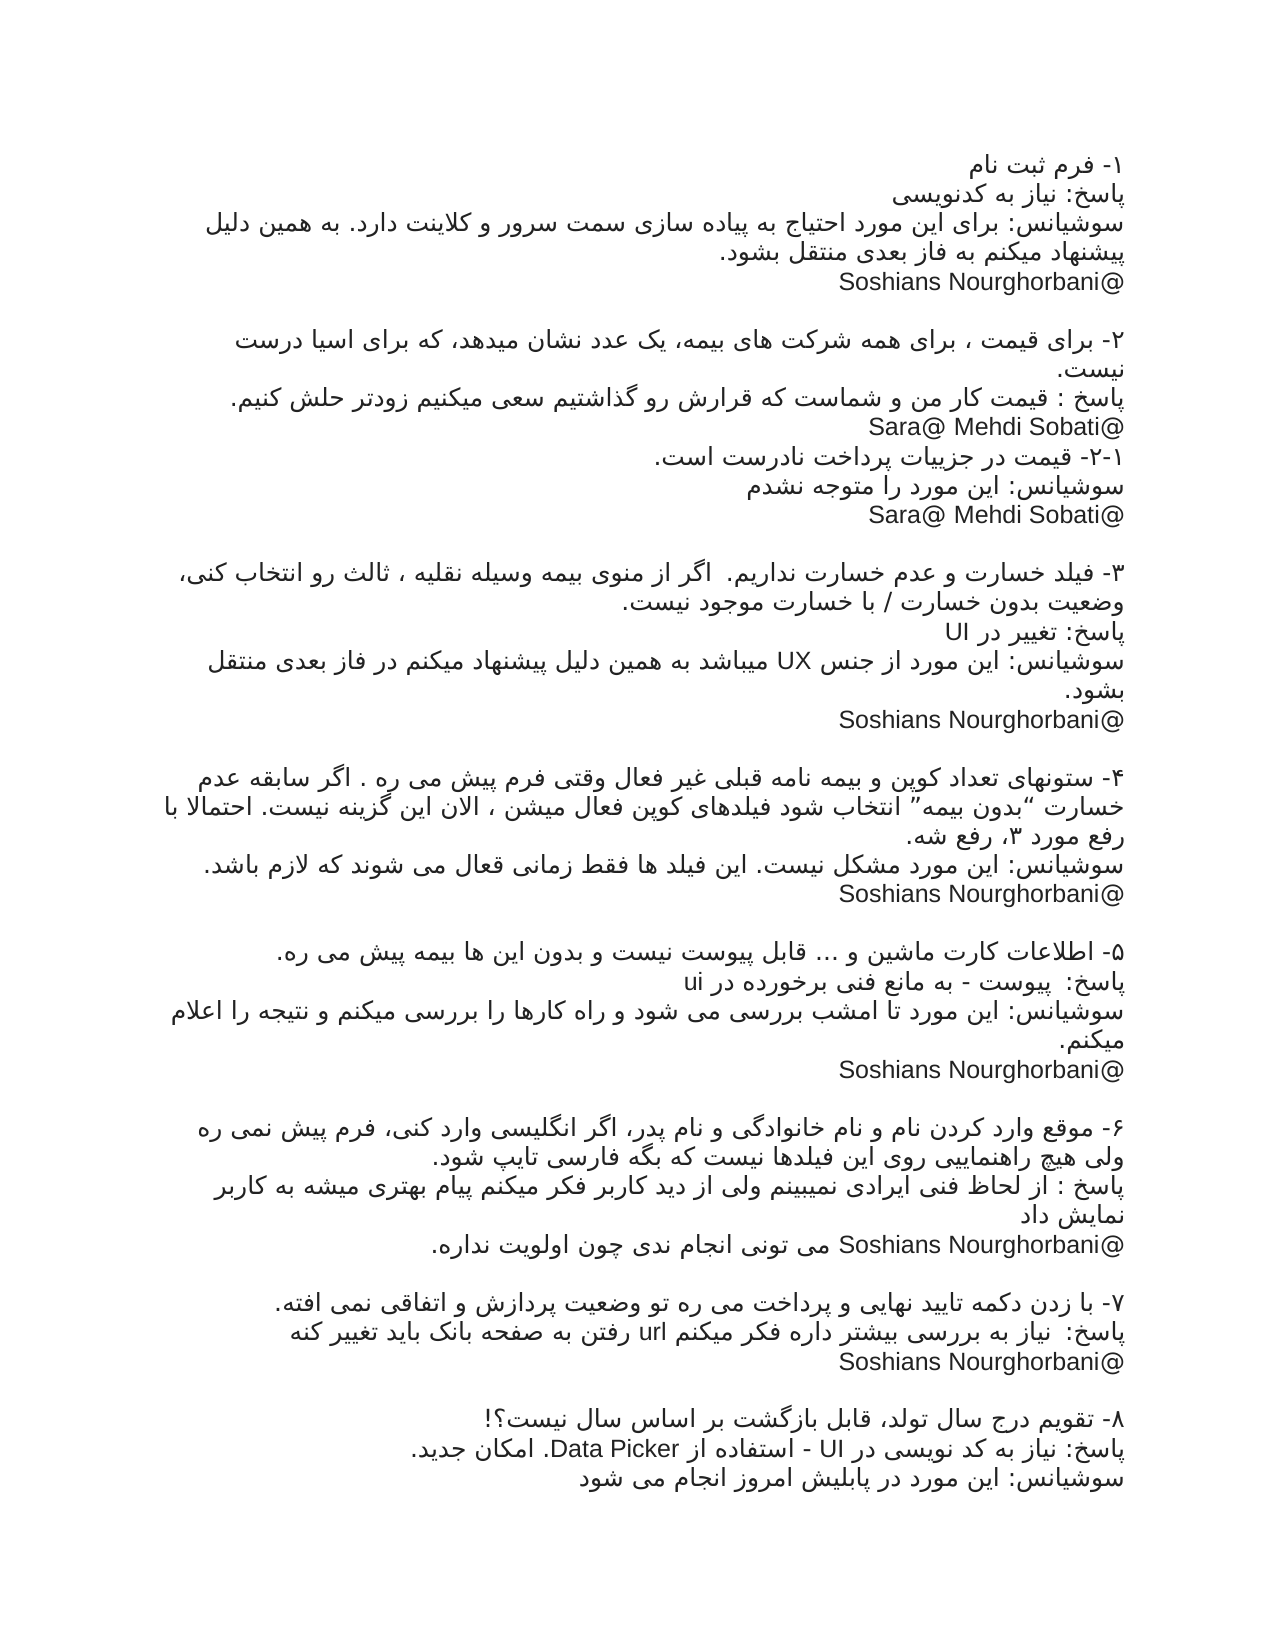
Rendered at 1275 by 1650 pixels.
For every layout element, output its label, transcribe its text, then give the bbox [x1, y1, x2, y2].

text ۴- ستونهای تعداد کوپن و بیمه نامه قبلی غیر فعال وقتی فرم پیش می ره . اگر سابقه عدم خسارت “بدون بیمه” انتخاب شود فیلدهای کوپن فعال میشن ، الان این گزینه نیست. احتمالا با رفع مورد ۳، رفع شه. [150, 763, 1125, 850]
text ‏@⁨Mehdi Sobati⁩ @Sara [150, 500, 1125, 529]
text پاسخ: تغییر در UI [150, 617, 1125, 646]
text پاسخ: پیوست - به مانع فنی برخورده در ui [150, 967, 1125, 996]
text ۶- موقع وارد کردن نام و نام خانوادگی و نام پدر، اگر انگلیسی وارد کنی، فرم پیش نمی ره ولی هیچ راهنماییی روی این فیلدها نیست که بگه فارسی تایپ شود. [150, 1113, 1125, 1171]
text پاسخ : از لحاظ فنی ایرادی نمیبینم ولی از دید کاربر فکر میکنم پیام بهتری میشه به کاربر نمایش داد [150, 1171, 1125, 1229]
text ‏@Soshians Nourghorbani⁩ [150, 705, 1125, 734]
text ۲-۱- قیمت در جزییات پرداخت نادرست است. [150, 442, 1125, 471]
text پاسخ: نیاز به کدنویسی‌ [150, 179, 1125, 208]
text ‏@Soshians Nourghorbani می تونی انجام ندی چون اولویت نداره. [150, 1229, 1125, 1259]
text سوشیانس: این مورد در پابلیش امروز انجام می شود [150, 1463, 1125, 1492]
text ۲- برای قیمت ، برای همه شرکت های بیمه، یک عدد نشان میدهد، که برای اسیا درست نیست. [150, 325, 1125, 383]
text ‏@⁨Mehdi Sobati⁩ @Sara [150, 412, 1125, 442]
text سوشیانس: این مورد مشکل نیست. این فیلد ها فقط زمانی قعال می شوند که لازم باشد. [150, 850, 1125, 879]
text ۸- تقویم درج سال تولد، قابل بازگشت بر اساس سال نیست؟! [150, 1405, 1125, 1434]
text ‏@⁨Soshians Nourghorbani [150, 267, 1125, 296]
text ‏@⁨Soshians Nourghorbani⁩ [150, 879, 1125, 909]
text ۳- فیلد خسارت و عدم خسارت نداریم. اگر از منوی بیمه وسیله نقلیه ، ثالث رو انتخاب کنی، وضعیت بدون خسارت / با خسارت موجود نیست. [150, 558, 1125, 617]
text سوشیانس: این مورد از جنس UX میباشد به همین دلیل پیشنهاد میکنم در فاز بعدی منتقل بشود. [150, 646, 1125, 705]
text ۷- با زدن دکمه تایید نهایی و پرداخت می ره تو وضعیت پردازش و اتفاقی نمی افته. [150, 1288, 1125, 1317]
text سوشیانس: برای این مورد احتیاج به پیاده سازی سمت سرور و کلاینت دارد. به همین دلیل پیشنهاد میکنم به فاز بعدی منتقل بشود. [150, 208, 1125, 267]
text ۵- اطلاعات کارت ماشین و ... قابل پیوست نیست و بدون این ها بیمه پیش می ره. [150, 938, 1125, 967]
text سوشیانس: این مورد تا امشب بررسی می شود و راه کارها را بررسی میکنم و نتیجه را اعلام میکنم. [150, 996, 1125, 1055]
text سوشیانس: این مورد را متوجه نشدم [150, 471, 1125, 500]
text پاسخ: نیاز به بررسی بیشتر داره فکر میکنم url رفتن به صفحه بانک باید تغییر کنه [150, 1317, 1125, 1347]
text پاسخ: نیاز به کد نویسی در UI - استفاده از Data Picker. امکان جدید. [150, 1434, 1125, 1463]
text ‏@Soshians Nourghorbani [150, 1347, 1125, 1376]
text ۱- فرم ثبت نام [150, 150, 1125, 179]
text ‏@⁨Soshians Nourghorbani⁩ [150, 1055, 1125, 1084]
text پاسخ : قیمت کار من و شماست که قرارش رو گذاشتیم سعی میکنیم زودتر حلش کنیم. [150, 383, 1125, 412]
